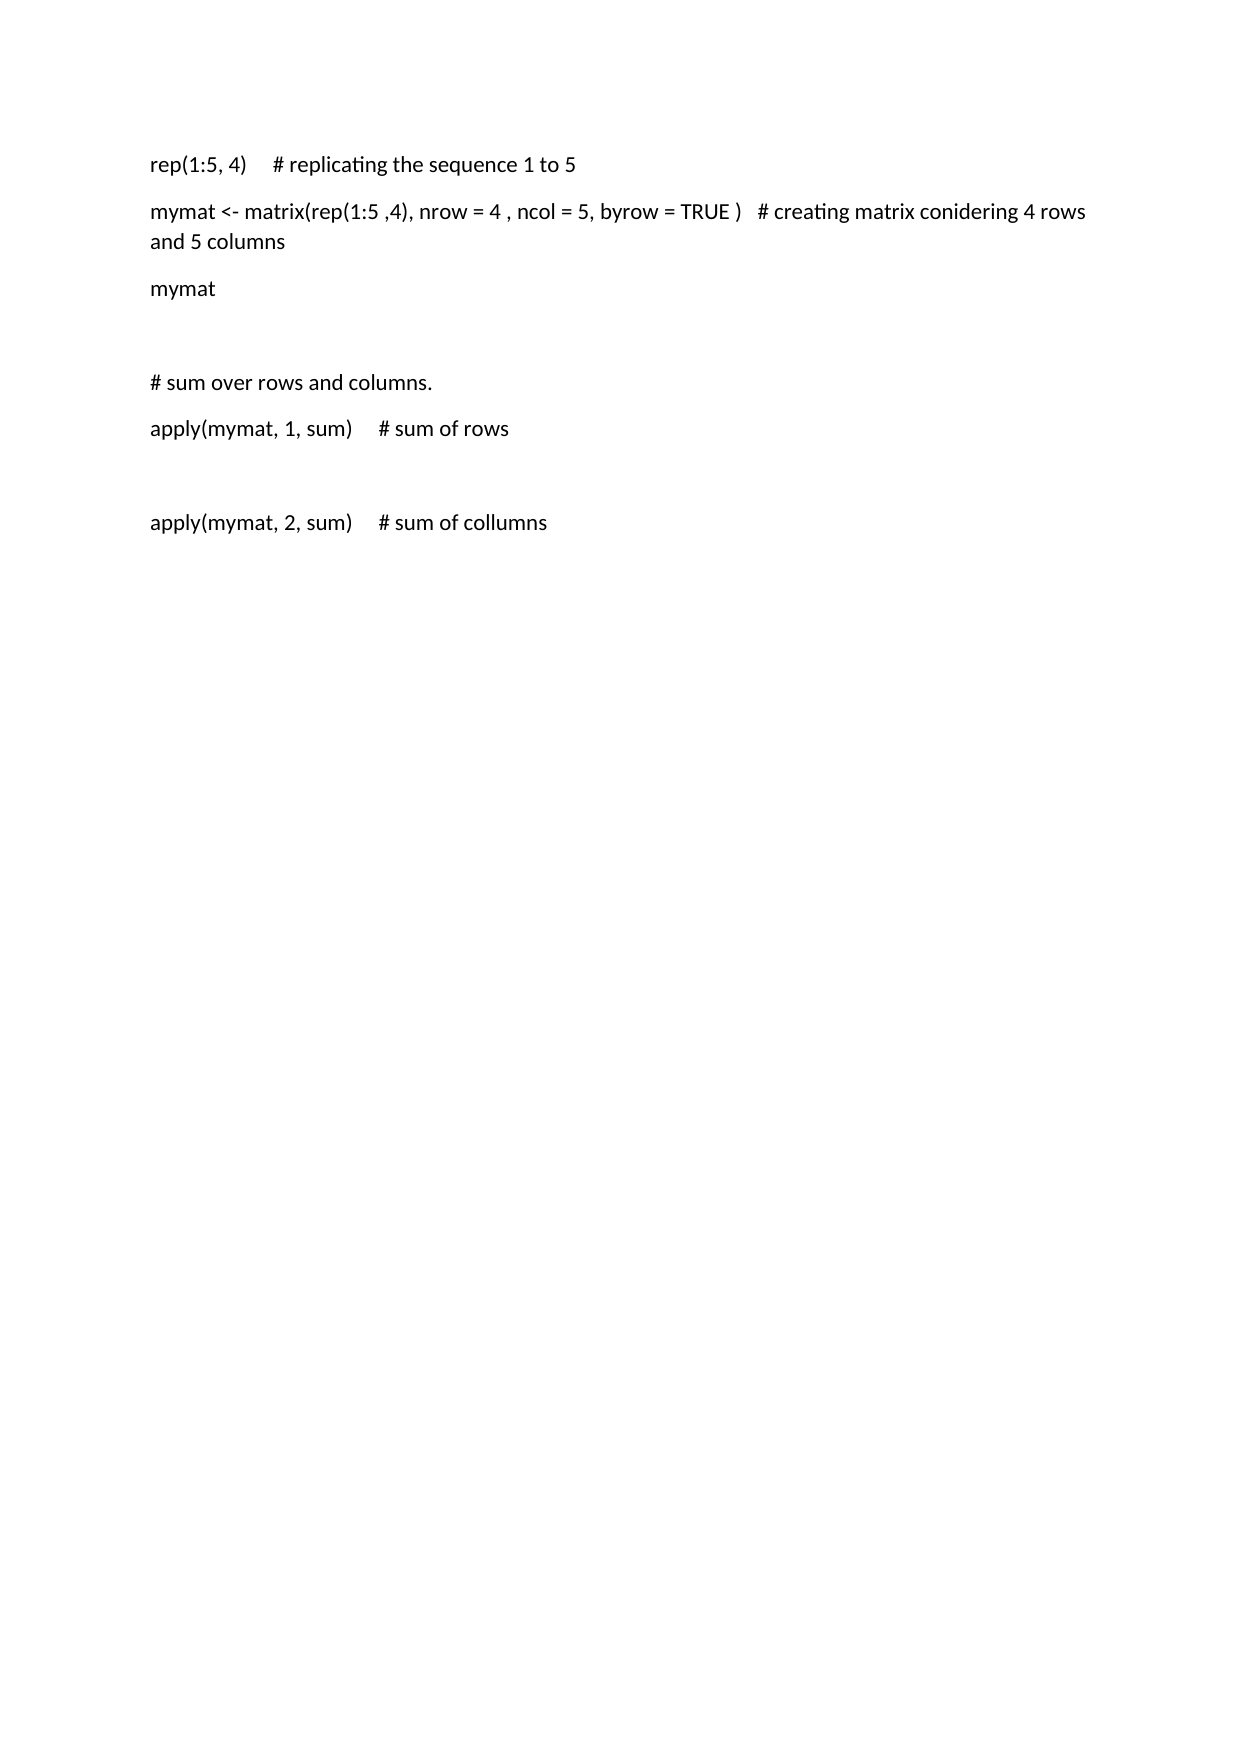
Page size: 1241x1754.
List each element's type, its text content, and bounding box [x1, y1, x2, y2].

text rep(1:5, 4) # replicating the sequence 1 to 5 [150, 150, 1090, 178]
text mymat [150, 274, 1090, 302]
text apply(mymat, 1, sum) # sum of rows [150, 414, 1090, 443]
text apply(mymat, 2, sum) # sum of collumns [150, 508, 1090, 536]
text mymat <- matrix(rep(1:5 ,4), nrow = 4 , ncol = 5, byrow = TRUE ) # creating matrix conidering 4 rows and 5 columns [150, 197, 1090, 255]
text # sum over rows and columns. [150, 368, 1090, 396]
